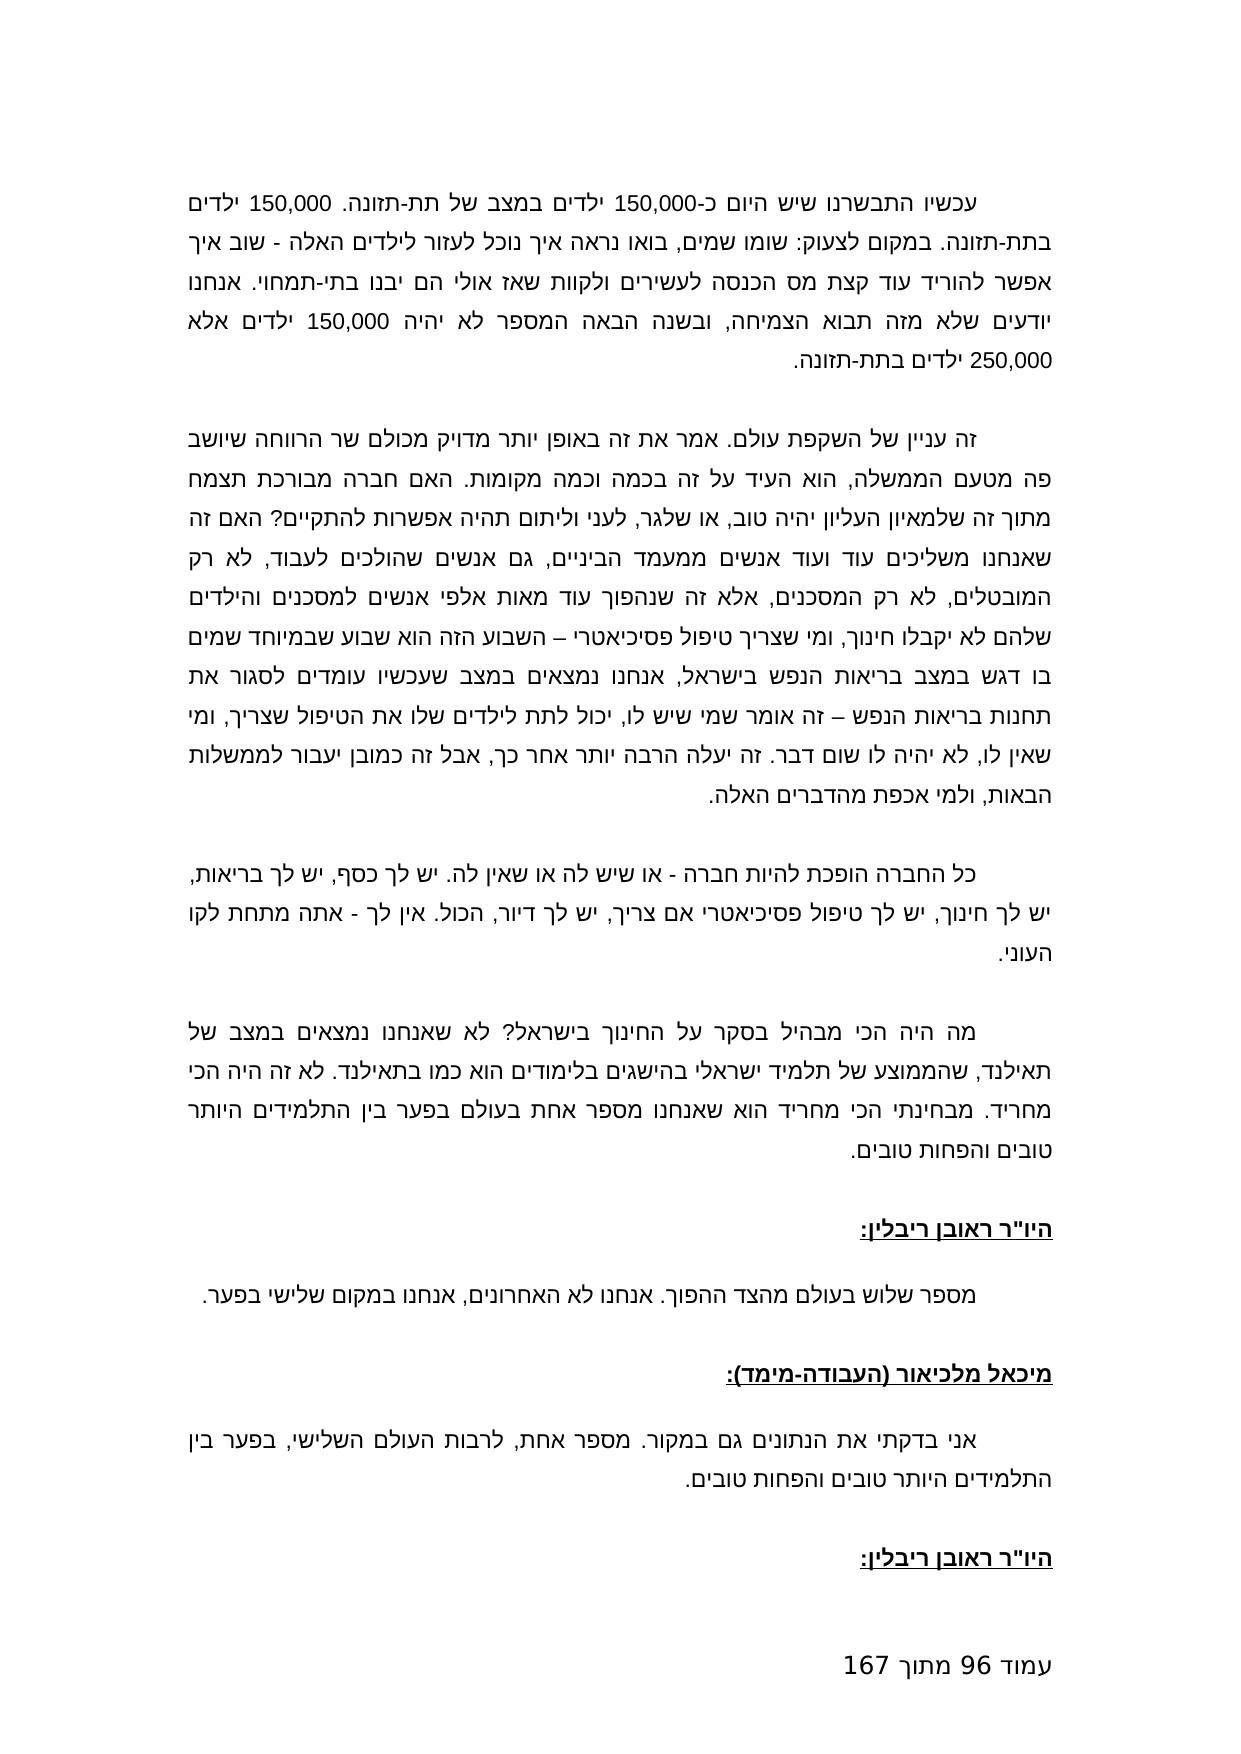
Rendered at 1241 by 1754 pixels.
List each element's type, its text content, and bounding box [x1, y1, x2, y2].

text מספר שלוש בעולם מהצד ההפוך. אנחנו לא האחרונים, אנחנו במקום שלישי בפער. [187, 1282, 1053, 1308]
text מיכאל מלכיאור (העבודה-מימד): [187, 1361, 1053, 1387]
text מה היה הכי מבהיל בסקר על החינוך בישראל? לא שאנחנו נמצאים במצב של תאילנד, שהממוצע של תלמיד ישראלי בהישגים בלימודים הוא כמו בתאילנד. לא זה היה הכי מחריד. מבחינתי הכי מחריד הוא שאנחנו מספר אחת בעולם בפער בין התלמידים היותר טובים והפחות טובים. [187, 1018, 1053, 1163]
text היו"ר ראובן ריבלין: [187, 1216, 1053, 1242]
text אני בדקתי את הנתונים גם במקור. מספר אחת, לרבות העולם השלישי, בפער בין התלמידים היותר טובים והפחות טובים. [187, 1427, 1053, 1492]
text זה עניין של השקפת עולם. אמר את זה באופן יותר מדויק מכולם שר הרווחה שיושב פה מטעם הממשלה, הוא העיד על זה בכמה וכמה מקומות. האם חברה מבורכת תצמח מתוך זה שלמאיון העליון יהיה טוב, או שלגר, לעני וליתום תהיה אפשרות להתקיים? האם זה שאנחנו משליכים עוד ועוד אנשים ממעמד הביניים, גם אנשים שהולכים לעבוד, לא רק המובטלים, לא רק המסכנים, אלא זה שנהפוך עוד מאות אלפי אנשים למסכנים והילדים שלהם לא יקבלו חינוך, ומי שצריך טיפול פסיכיאטרי – השבוע הזה הוא שבוע שבמיוחד שמים בו דגש במצב בריאות הנפש בישראל, אנחנו נמצאים במצב שעכשיו עומדים לסגור את תחנות בריאות הנפש – זה אומר שמי שיש לו, יכול לתת לילדים שלו את הטיפול שצריך, ומי שאין לו, לא יהיה לו שום דבר. זה יעלה הרבה יותר אחר כך, אבל זה כמובן יעבור לממשלות הבאות, ולמי אכפת מהדברים האלה. [187, 426, 1053, 808]
text כל החברה הופכת להיות חברה - או שיש לה או שאין לה. יש לך כסף, יש לך בריאות, יש לך חינוך, יש לך טיפול פסיכיאטרי אם צריך, יש לך דיור, הכול. אין לך - אתה מתחת לקו העוני. [187, 861, 1053, 966]
text היו"ר ראובן ריבלין: [187, 1545, 1053, 1571]
text עכשיו התבשרנו שיש היום כ-150,000 ילדים במצב של תת-תזונה. 150,000 ילדים בתת-תזונה. במקום לצעוק: שומו שמים, בואו נראה איך נוכל לעזור לילדים האלה - שוב איך אפשר להוריד עוד קצת מס הכנסה לעשירים ולקוות שאז אולי הם יבנו בתי-תמחוי. אנחנו יודעים שלא מזה תבוא הצמיחה, ובשנה הבאה המספר לא יהיה 150,000 ילדים אלא 250,000 ילדים בתת-תזונה. [187, 189, 1053, 374]
